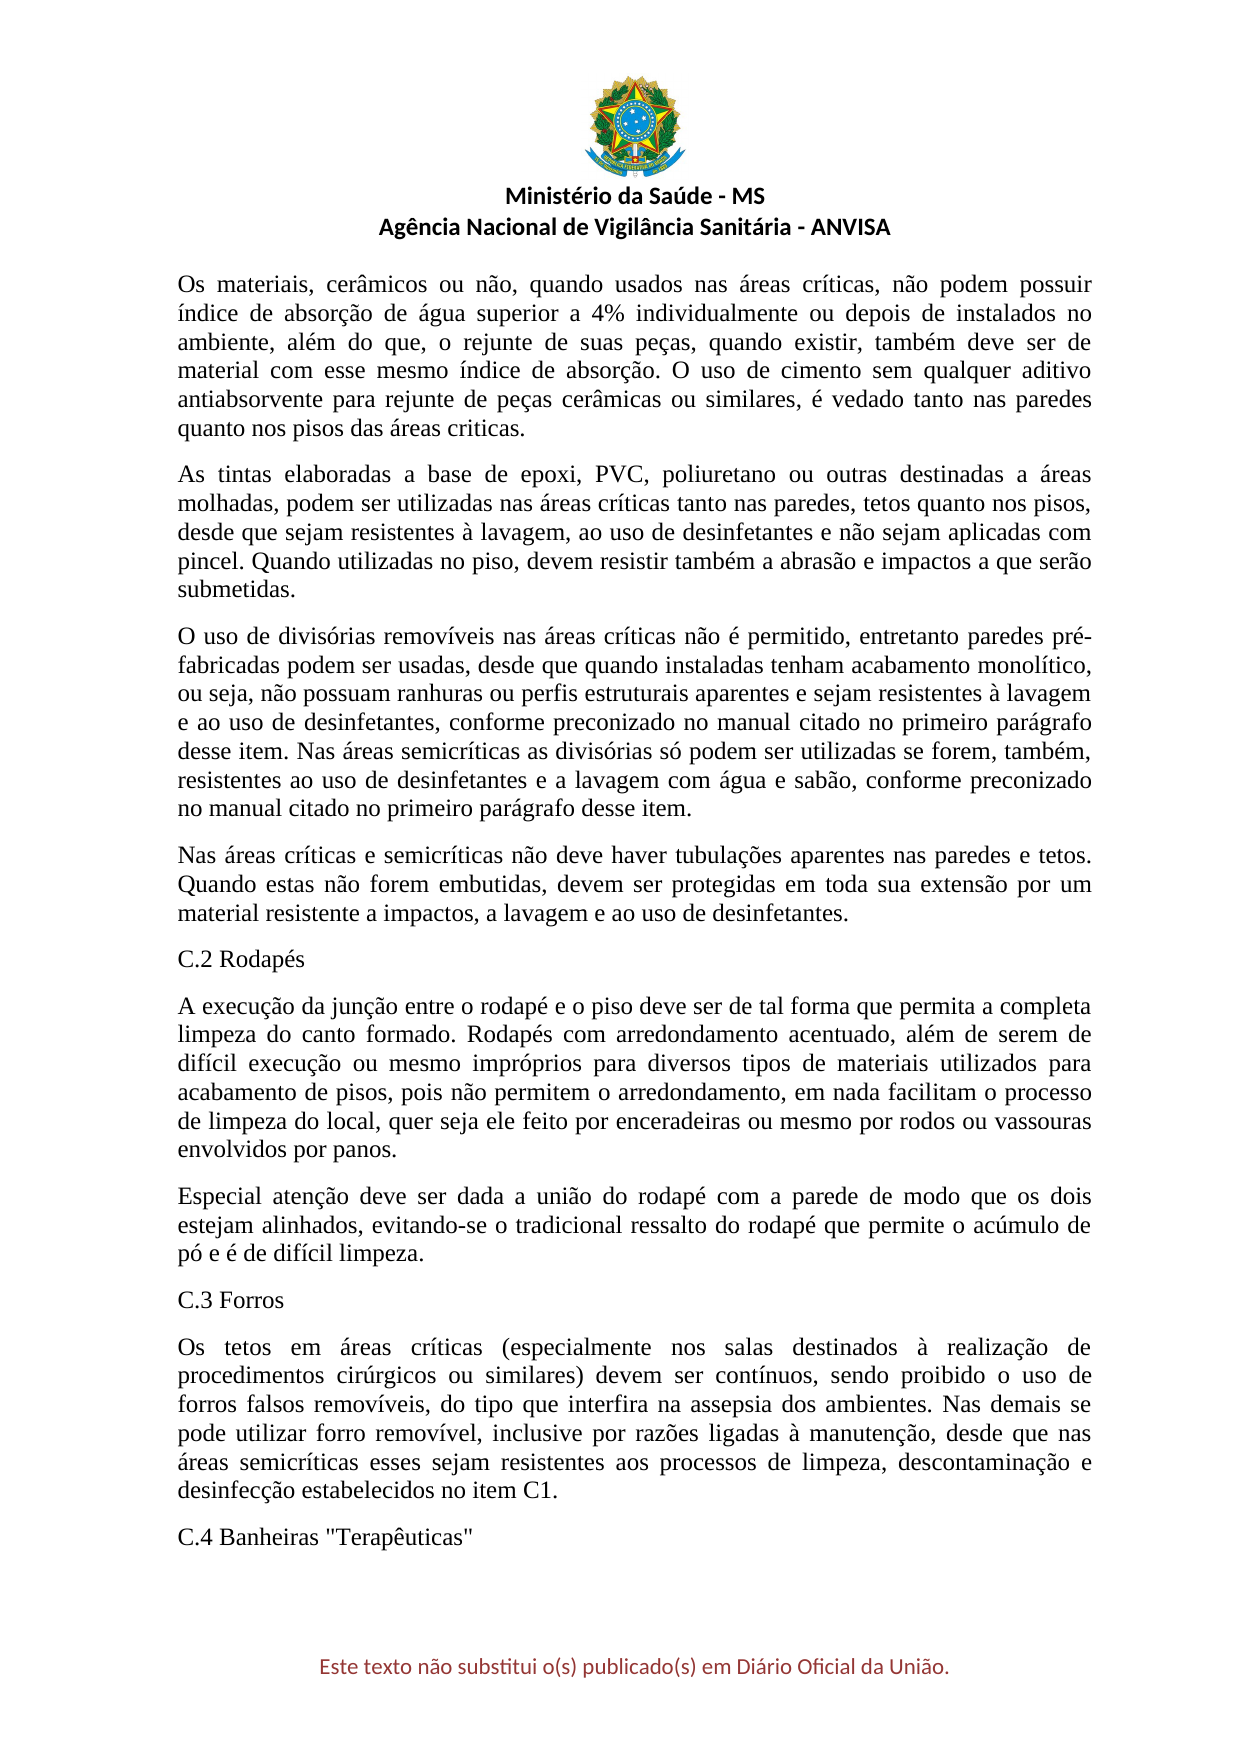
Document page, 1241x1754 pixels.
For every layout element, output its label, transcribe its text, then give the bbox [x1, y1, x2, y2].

text O uso de divisórias removíveis nas áreas críticas não é permitido, entretanto paredes pré-fabricadas podem ser usadas, desde que quando instaladas tenham acabamento monolítico, ou seja, não possuam ranhuras ou perfis estruturais aparentes e sejam resistentes à lavagem e ao uso de desinfetantes, conforme preconizado no manual citado no primeiro parágrafo desse item. Nas áreas semicríticas as divisórias só podem ser utilizadas se forem, também, resistentes ao uso de desinfetantes e a lavagem com água e sabão, conforme preconizado no manual citado no primeiro parágrafo desse item. [177, 621, 1093, 822]
text Os materiais, cerâmicos ou não, quando usados nas áreas críticas, não podem possuir índice de absorção de água superior a 4% individualmente ou depois de instalados no ambiente, além do que, o rejunte de suas peças, quando existir, também deve ser de material com esse mesmo índice de absorção. O uso de cimento sem qualquer aditivo antiabsorvente para rejunte de peças cerâmicas ou similares, é vedado tanto nas paredes quanto nos pisos das áreas criticas. [177, 269, 1093, 442]
text C.3 Forros [177, 1285, 1093, 1314]
picture [581, 73, 689, 180]
text A execução da junção entre o rodapé e o piso deve ser de tal forma que permita a completa limpeza do canto formado. Rodapés com arredondamento acentuado, além de serem de difícil execução ou mesmo impróprios para diversos tipos de materiais utilizados para acabamento de pisos, pois não permitem o arredondamento, em nada facilitam o processo de limpeza do local, quer seja ele feito por enceradeiras ou mesmo por rodos ou vassouras envolvidos por panos. [177, 991, 1093, 1163]
text C.4 Banheiras "Terapêuticas" [177, 1522, 1093, 1551]
text Nas áreas críticas e semicríticas não deve haver tubulações aparentes nas paredes e tetos. Quando estas não forem embutidas, devem ser protegidas em toda sua extensão por um material resistente a impactos, a lavagem e ao uso de desinfetantes. [177, 840, 1093, 926]
text Especial atenção deve ser dada a união do rodapé com a parede de modo que os dois estejam alinhados, evitando-se o tradicional ressalto do rodapé que permite o acúmulo de pó e é de difícil limpeza. [177, 1181, 1093, 1267]
text Os tetos em áreas críticas (especialmente nos salas destinados à realização de procedimentos cirúrgicos ou similares) devem ser contínuos, sendo proibido o uso de forros falsos removíveis, do tipo que interfira na assepsia dos ambientes. Nas demais se pode utilizar forro removível, inclusive por razões ligadas à manutenção, desde que nas áreas semicríticas esses sejam resistentes aos processos de limpeza, descontaminação e desinfecção estabelecidos no item C1. [177, 1332, 1093, 1504]
text C.2 Rodapés [177, 944, 1093, 973]
text As tintas elaboradas a base de epoxi, PVC, poliuretano ou outras destinadas a áreas molhadas, podem ser utilizadas nas áreas críticas tanto nas paredes, tetos quanto nos pisos, desde que sejam resistentes à lavagem, ao uso de desinfetantes e não sejam aplicadas com pincel. Quando utilizadas no piso, devem resistir também a abrasão e impactos a que serão submetidas. [177, 459, 1093, 603]
